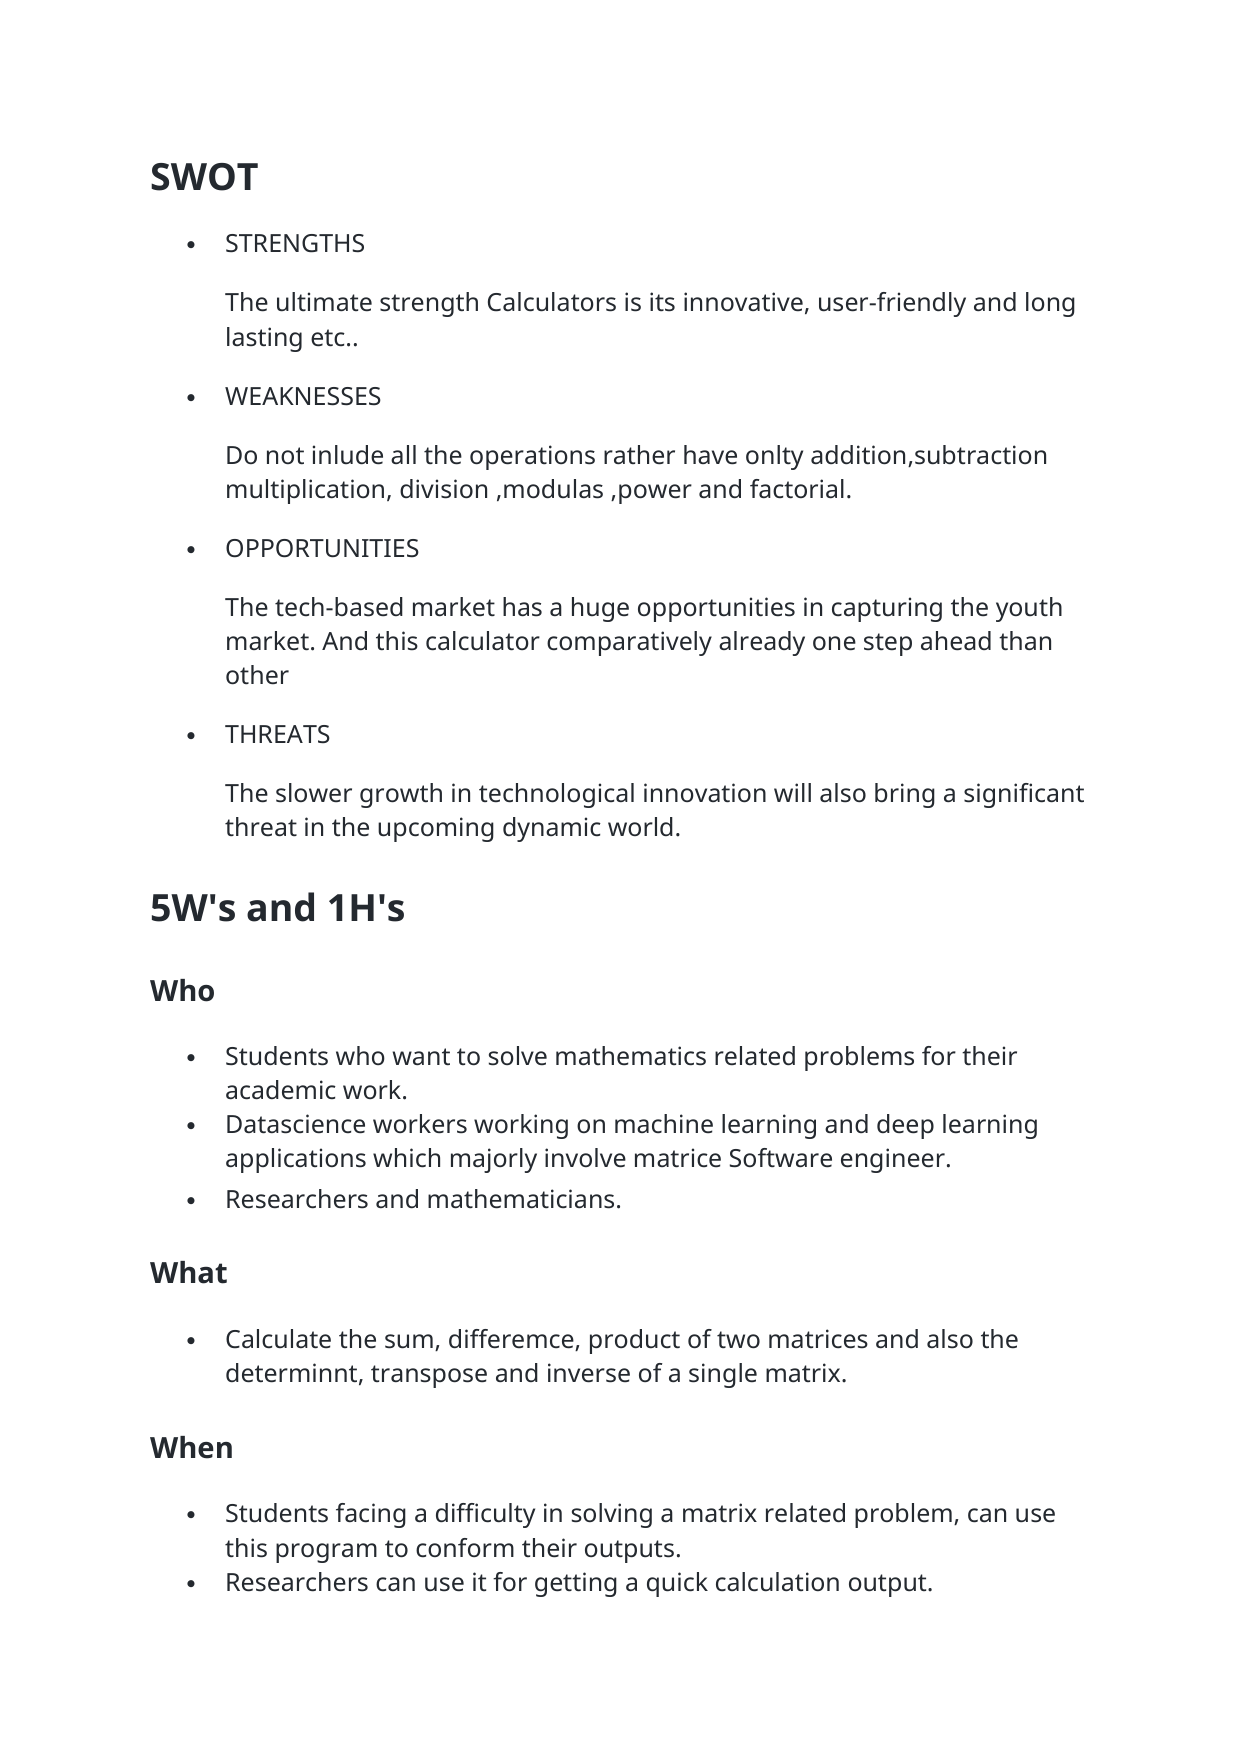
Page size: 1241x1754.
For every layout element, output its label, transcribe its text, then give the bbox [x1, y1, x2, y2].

text The ultimate strength Calculators is its innovative, user-friendly and long lasting etc.. [225, 285, 1090, 353]
list Students who want to solve mathematics related problems for their academic work. [187, 1039, 1090, 1107]
list STRENGTHS [187, 226, 1090, 260]
text Do not inlude all the operations rather have onlty addition,subtraction multiplication, division ,modulas ,power and factorial. [225, 437, 1090, 505]
list Researchers can use it for getting a quick calculation output. [187, 1564, 1090, 1598]
text Who [150, 970, 1090, 1009]
text SWOT [150, 150, 1090, 201]
list Calculate the sum, differemce, product of two matrices and also the determinnt, transpose and inverse of a single matrix. [187, 1322, 1090, 1390]
list Students facing a difficulty in solving a matrix related problem, can use this program to conform their outputs. [187, 1496, 1090, 1564]
list THREATS [187, 717, 1090, 751]
text 5W's and 1H's [150, 881, 1090, 932]
text The slower growth in technological innovation will also bring a significant threat in the upcoming dynamic world. [225, 776, 1090, 844]
text The tech-based market has a huge opportunities in capturing the youth market. And this calculator comparatively already one step ahead than other [225, 589, 1090, 692]
text When [150, 1427, 1090, 1467]
list WEAKNESSES [187, 378, 1090, 412]
list Researchers and mathematicians. [187, 1181, 1090, 1215]
list Datascience workers working on machine learning and deep learning applications which majorly involve matrice Software engineer. [187, 1107, 1090, 1175]
list OPPORTUNITIES [187, 530, 1090, 564]
text What [150, 1253, 1090, 1292]
